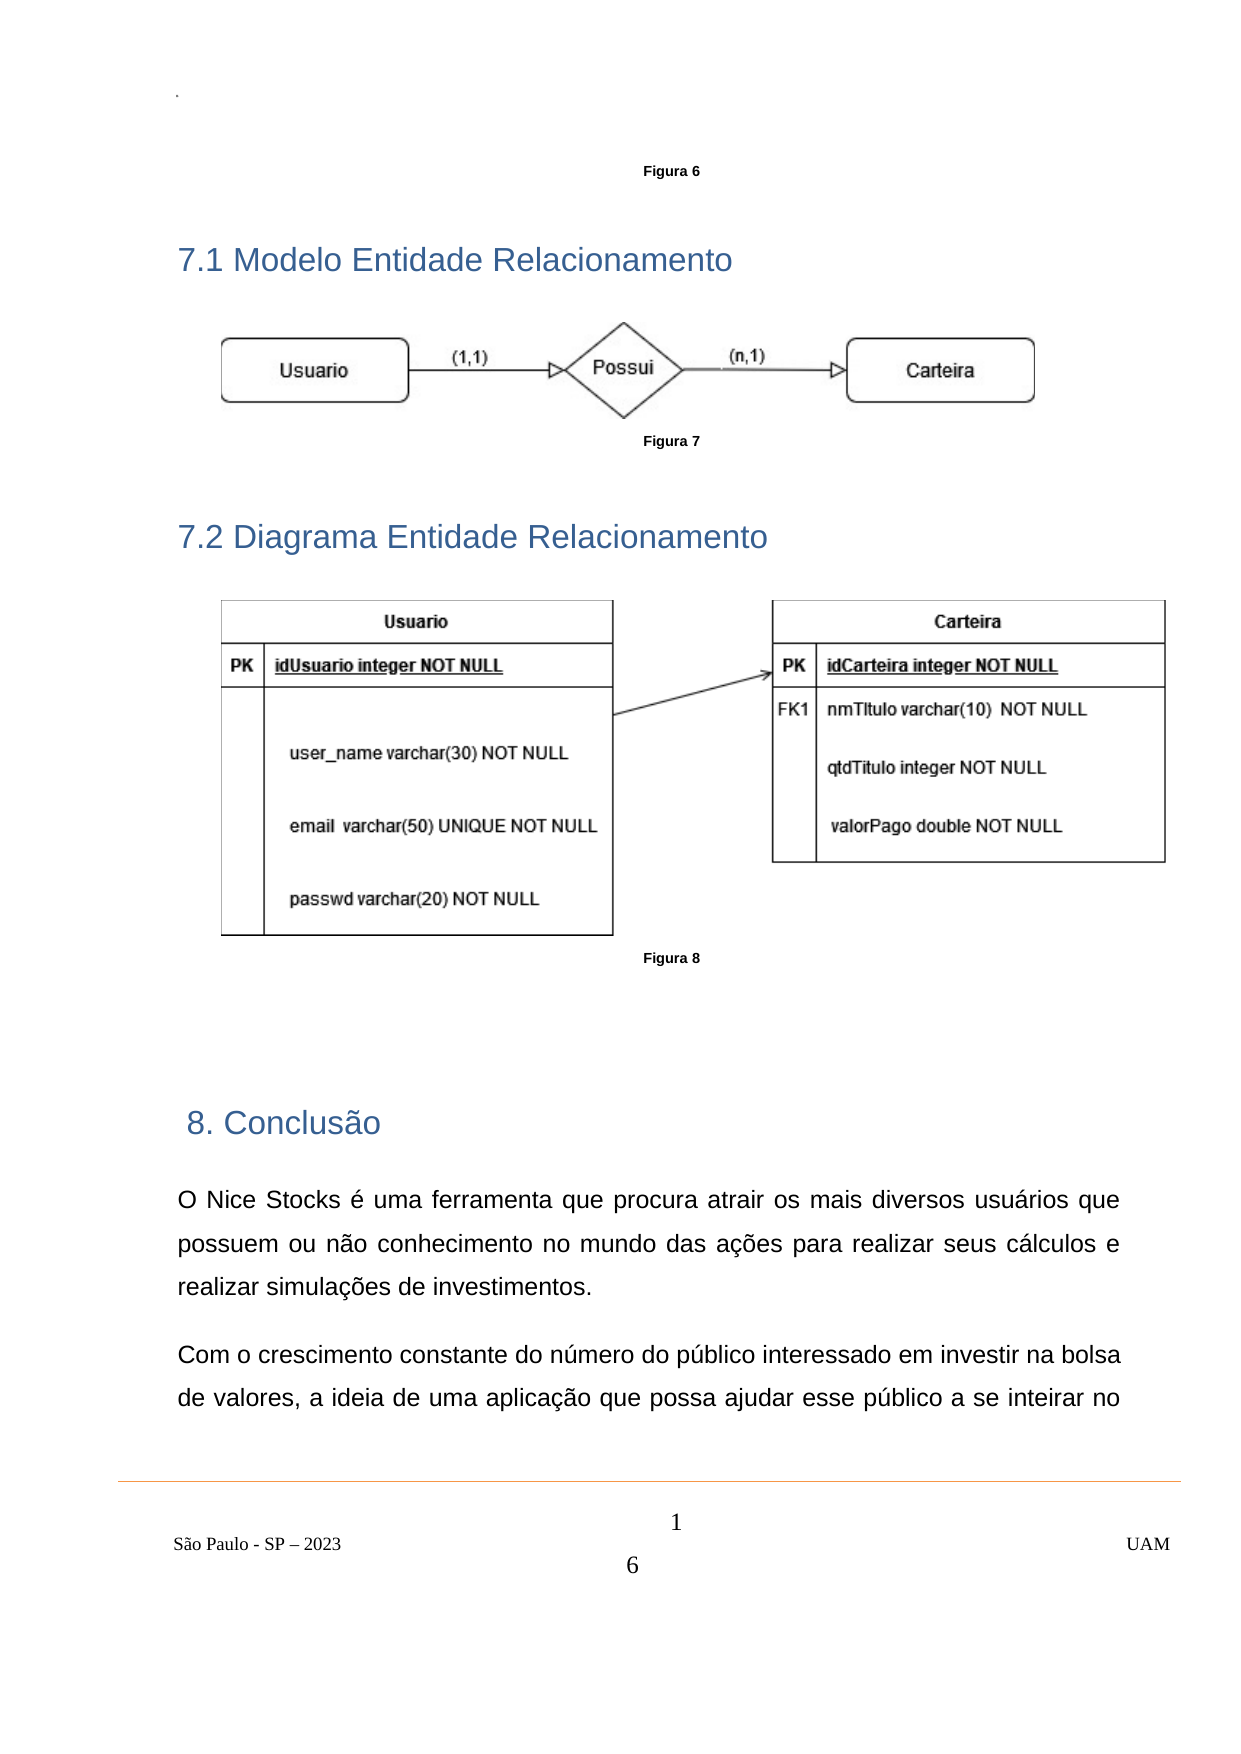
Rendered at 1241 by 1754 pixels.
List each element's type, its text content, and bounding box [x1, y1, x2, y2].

subtitle 8. Conclusão [177, 1103, 1122, 1141]
text Figura 8 [177, 950, 1122, 967]
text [177, 1340, 1122, 1412]
text O Nice Stocks é uma ferramenta que procura atrair os mais diversos usuários que possuem ou não conhecimento no mundo das ações para realizar seus cálculos e realizar simulações de investimentos. [177, 1185, 1122, 1300]
picture [221, 322, 1035, 419]
text Figura 7 [177, 432, 1122, 449]
text Figura 6 [177, 162, 1122, 179]
subtitle 7.2 Diagrama Entidade Relacionamento [177, 517, 1122, 556]
picture [221, 600, 1166, 936]
subtitle 7.1 Modelo Entidade Relacionamento [177, 240, 1122, 279]
